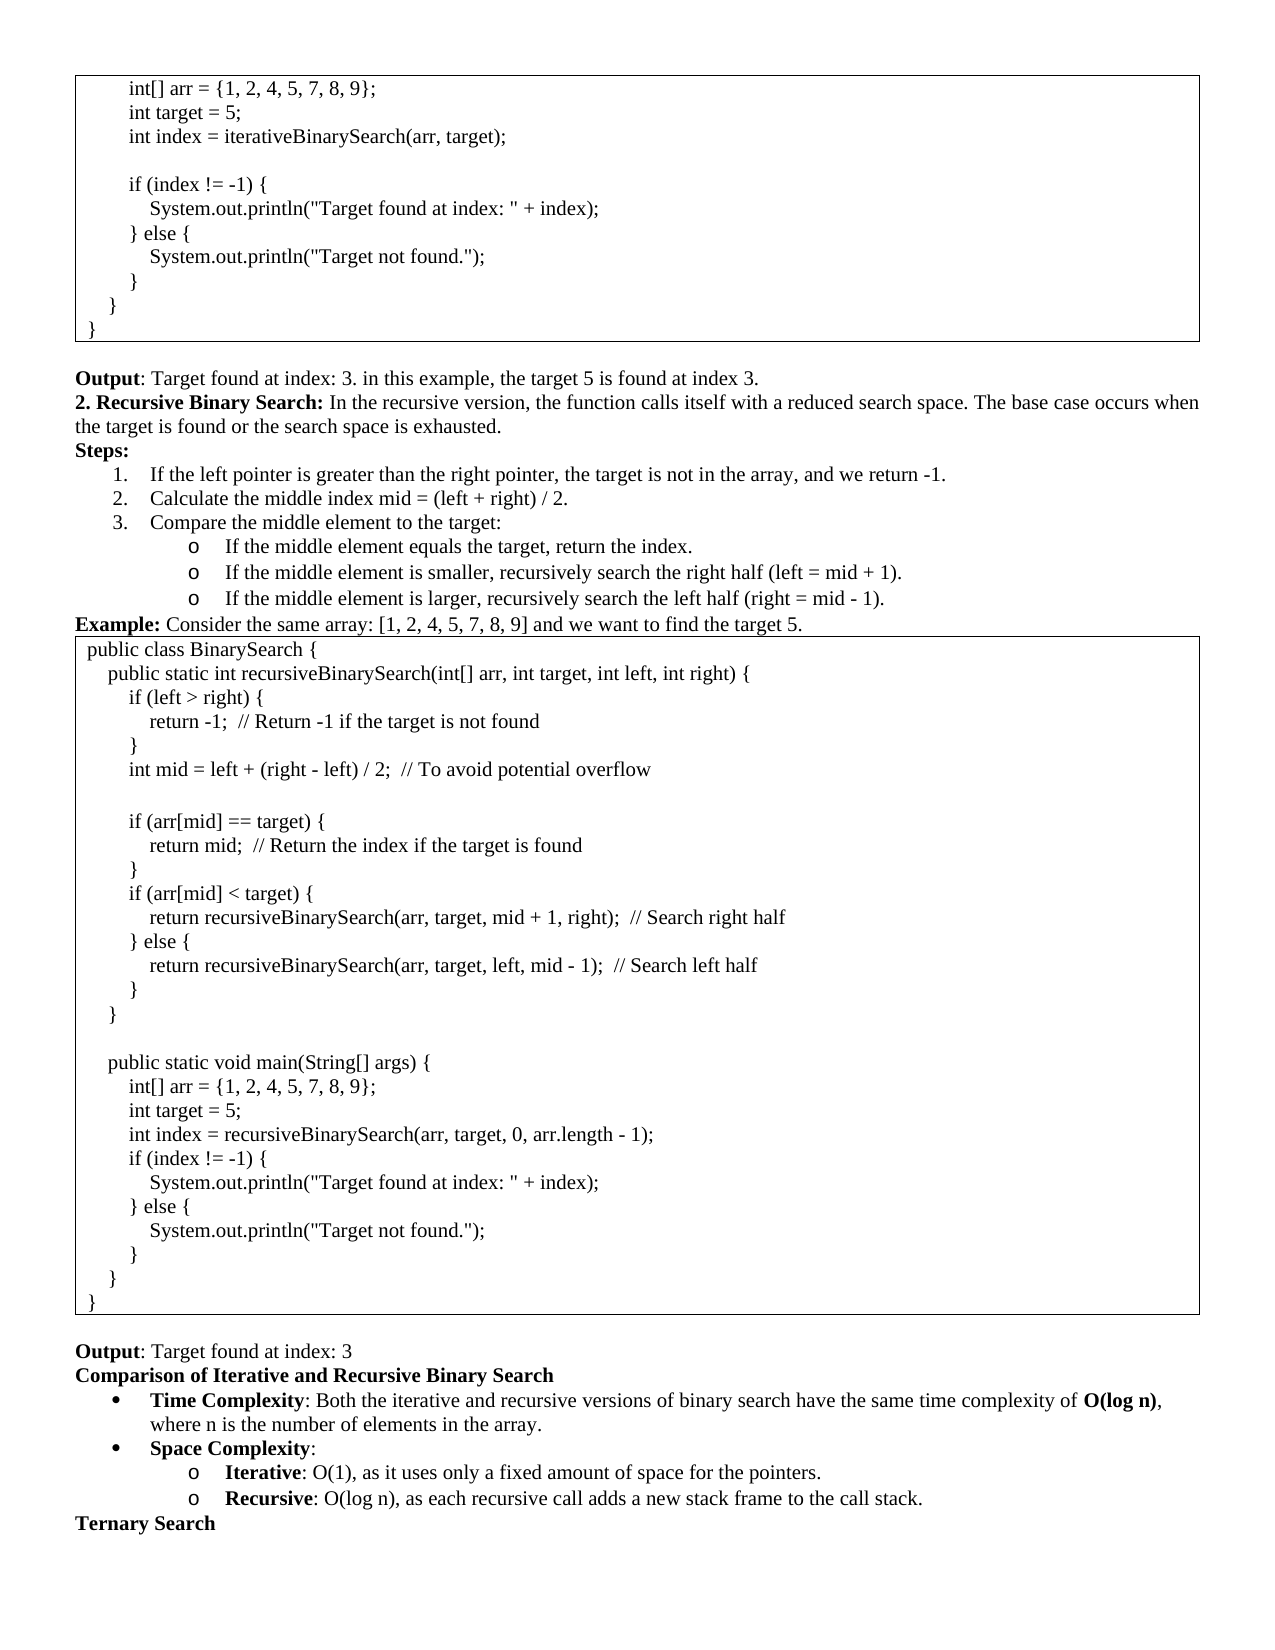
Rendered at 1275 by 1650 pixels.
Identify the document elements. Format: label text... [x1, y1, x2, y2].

table_header public class BinarySearch { public static int recursiveBinarySearch(int[] arr, int target, int left, int right) { if (left > right) { return -1; // Return -1 if the target is not found } int mid = left + (right - left) / 2; // To avoid potential overflow if (arr[mid] == target) { return mid; // Return the index if the target is found } if (arr[mid] < target) { return recursiveBinarySearch(arr, target, mid + 1, right); // Search right half } else { return recursiveBinarySearch(arr, target, left, mid - 1); // Search left half } } public static void main(String[] args) { int[] arr = {1, 2, 4, 5, 7, 8, 9}; int target = 5; int index = recursiveBinarySearch(arr, target, 0, arr.length - 1); if (index != -1) { System.out.println("Target found at index: " + index); } else { System.out.println("Target not found."); } } } [76, 637, 1199, 1314]
list If the middle element is larger, recursively search the left half (right = mid - 1). [187, 586, 1200, 611]
text Steps: [75, 438, 1200, 462]
text Output: Target found at index: 3 [75, 1339, 1200, 1363]
list Time Complexity: Both the iterative and recursive versions of binary search have the same time complexity of O(log n), where n is the number of elements in the array. [112, 1387, 1200, 1436]
list If the middle element equals the target, return the index. [187, 534, 1200, 560]
text 2. Recursive Binary Search: In the recursive version, the function calls itself with a reduced search space. The base case occurs when the target is found or the search space is exhausted. [75, 390, 1200, 438]
list Iterative: O(1), as it uses only a fixed amount of space for the pointers. [187, 1460, 1200, 1485]
list Recursive: O(log n), as each recursive call adds a new stack frame to the call stack. [187, 1485, 1200, 1511]
list Calculate the middle index mid = (left + right) / 2. [112, 486, 1200, 510]
list If the left pointer is greater than the right pointer, the target is not in the array, and we return -1. [112, 462, 1200, 486]
text Ternary Search [75, 1511, 1200, 1535]
list Space Complexity: [112, 1436, 1200, 1460]
text Example: Consider the same array: [1, 2, 4, 5, 7, 8, 9] and we want to find the target 5. [75, 611, 1200, 636]
list If the middle element is smaller, recursively search the right half (left = mid + 1). [187, 560, 1200, 586]
text Output: Target found at index: 3. in this example, the target 5 is found at index 3. [75, 366, 1200, 390]
list Compare the middle element to the target: [112, 510, 1200, 534]
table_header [76, 76, 1199, 341]
text Comparison of Iterative and Recursive Binary Search [75, 1363, 1200, 1387]
